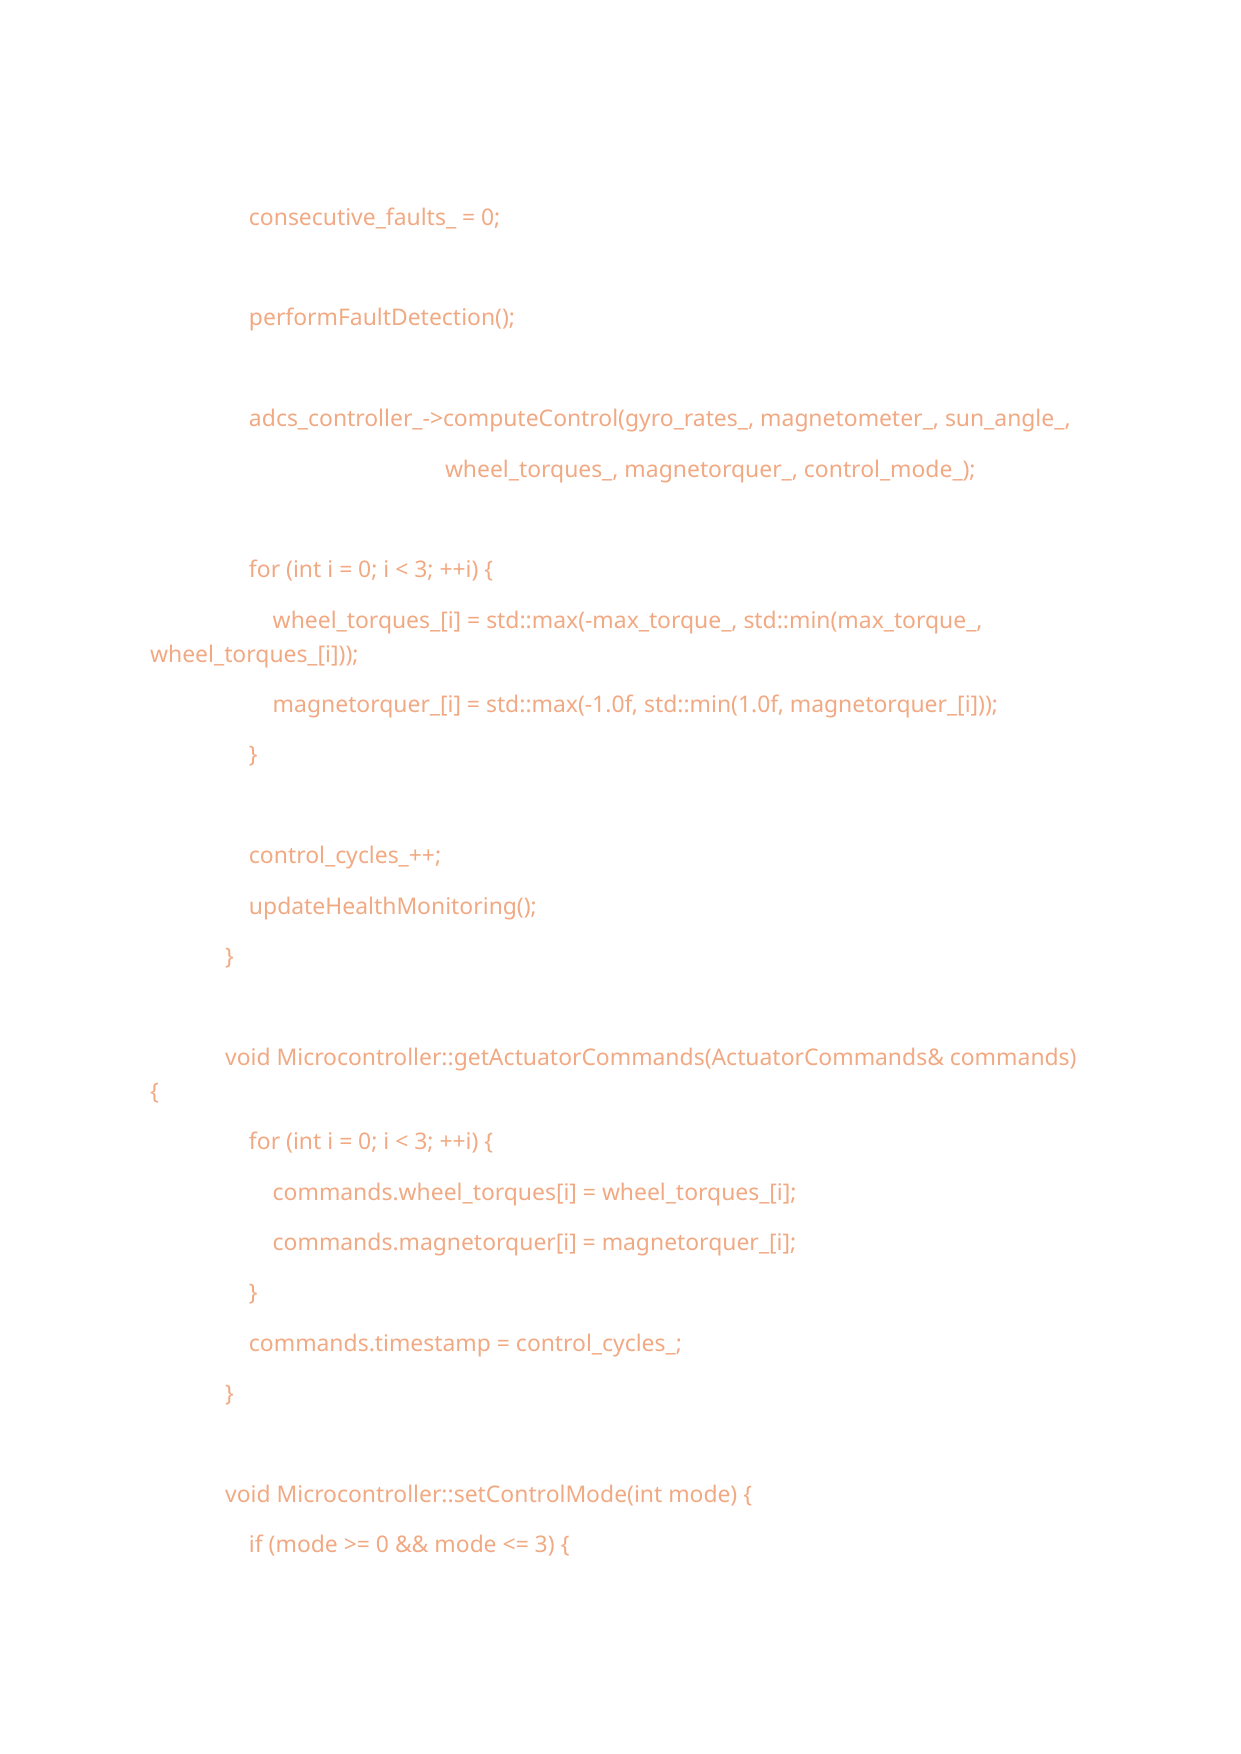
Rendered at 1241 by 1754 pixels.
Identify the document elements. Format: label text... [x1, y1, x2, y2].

text wheel_torques_[i] = std::max(-max_torque_, std::min(max_torque_, wheel_torques_[i])); [150, 604, 1090, 669]
text adcs_controller_->computeControl(gyro_rates_, magnetometer_, sun_angle_, [150, 402, 1090, 433]
text void Microcontroller::getActuatorCommands(ActuatorCommands& commands) { [150, 1041, 1090, 1106]
text commands.wheel_torques[i] = wheel_torques_[i]; [150, 1175, 1090, 1207]
text updateHealthMonitoring(); [150, 889, 1090, 921]
text control_cycles_++; [150, 839, 1090, 870]
text for (int i = 0; i < 3; ++i) { [150, 553, 1090, 584]
text } [150, 940, 1090, 971]
text void Microcontroller::setControlMode(int mode) { [150, 1478, 1090, 1509]
text magnetorquer_[i] = std::max(-1.0f, std::min(1.0f, magnetorquer_[i])); [150, 688, 1090, 719]
text commands.magnetorquer[i] = magnetorquer_[i]; [150, 1226, 1090, 1257]
text } [150, 1377, 1090, 1408]
text performFaultDetection(); [150, 301, 1090, 332]
text wheel_torques_, magnetorquer_, control_mode_); [150, 452, 1090, 484]
text for (int i = 0; i < 3; ++i) { [150, 1125, 1090, 1156]
text if (mode >= 0 && mode <= 3) { [150, 1528, 1090, 1559]
text commands.timestamp = control_cycles_; [150, 1327, 1090, 1358]
text } [150, 1276, 1090, 1307]
text } [150, 738, 1090, 769]
text consecutive_faults_ = 0; [150, 200, 1090, 232]
